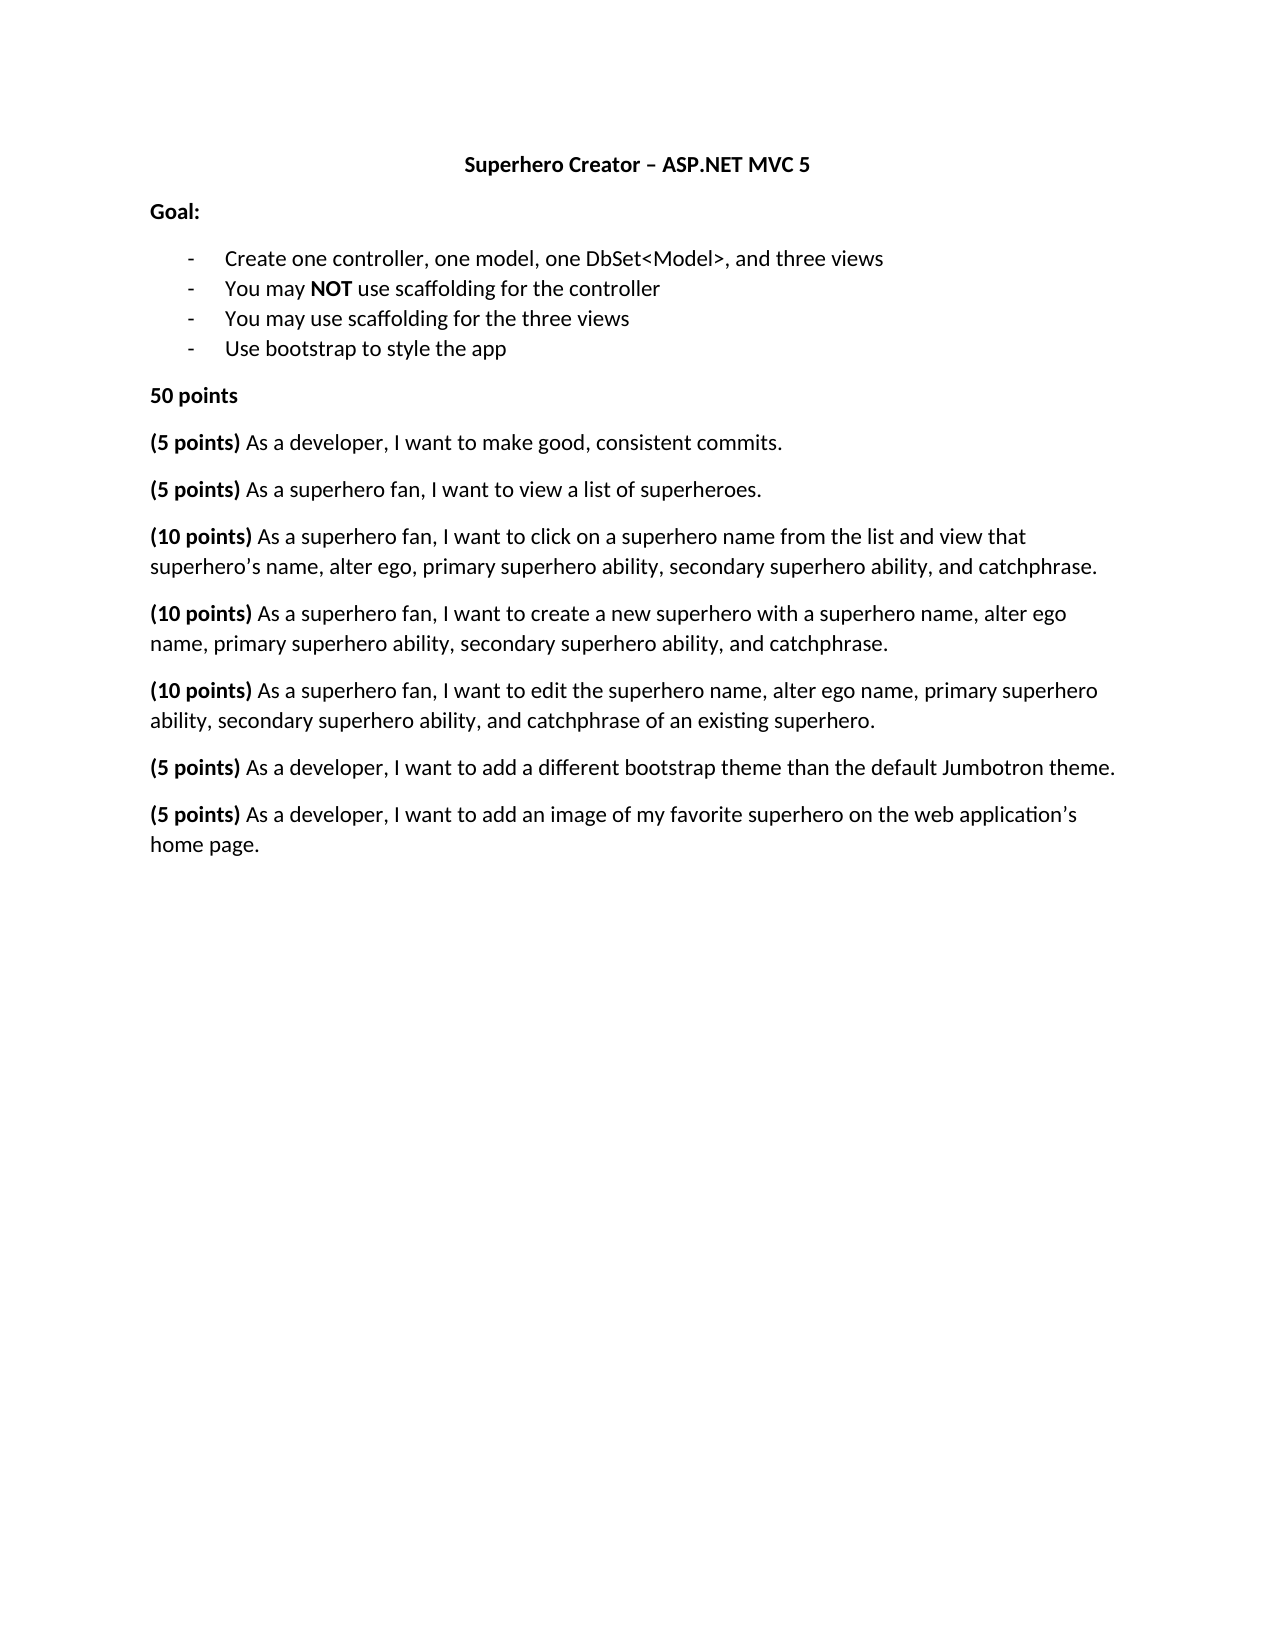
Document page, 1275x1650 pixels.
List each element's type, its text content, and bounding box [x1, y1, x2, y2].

text (10 points) As a superhero fan, I want to click on a superhero name from the list and view that superhero’s name, alter ego, primary superhero ability, secondary superhero ability, and catchphrase. [150, 522, 1125, 580]
text (5 points) As a developer, I want to add an image of my favorite superhero on the web application’s home page. [150, 800, 1125, 858]
text (10 points) As a superhero fan, I want to create a new superhero with a superhero name, alter ego name, primary superhero ability, secondary superhero ability, and catchphrase. [150, 599, 1125, 657]
text (5 points) As a developer, I want to make good, consistent commits. [150, 428, 1125, 456]
text (5 points) As a superhero fan, I want to view a list of superheroes. [150, 475, 1125, 503]
text 50 points [150, 381, 1125, 409]
text Goal: [150, 197, 1125, 225]
text (10 points) As a superhero fan, I want to edit the superhero name, alter ego name, primary superhero ability, secondary superhero ability, and catchphrase of an existing superhero. [150, 676, 1125, 734]
list You may NOT use scaffolding for the controller [187, 274, 1125, 302]
text Superhero Creator – ASP.NET MVC 5 [150, 150, 1125, 178]
text (5 points) As a developer, I want to add a different bootstrap theme than the default Jumbotron theme. [150, 753, 1125, 781]
list Use bootstrap to style the app [187, 334, 1125, 362]
list You may use scaffolding for the three views [187, 304, 1125, 332]
list Create one controller, one model, one DbSet<Model>, and three views [187, 244, 1125, 272]
